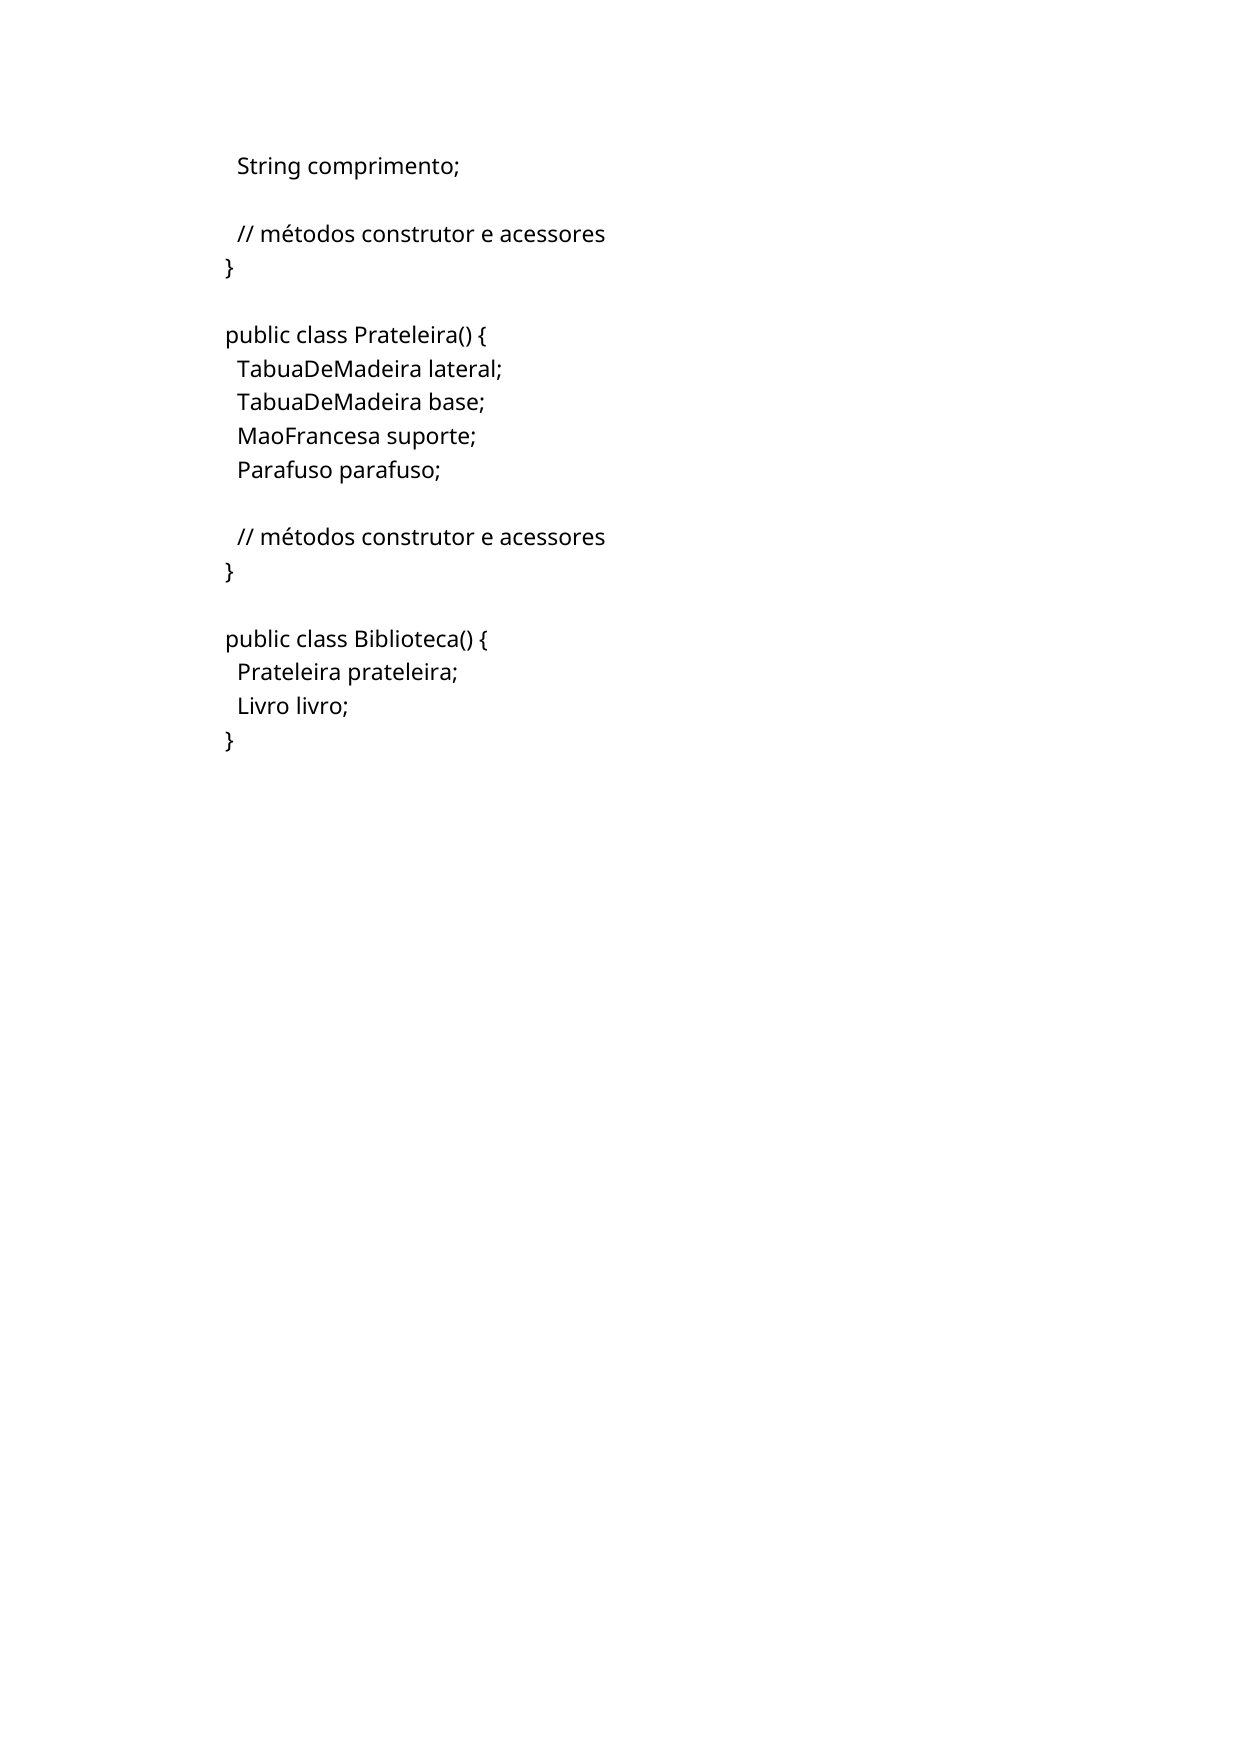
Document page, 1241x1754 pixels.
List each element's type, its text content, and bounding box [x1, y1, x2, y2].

list MaoFrancesa suporte; [225, 420, 1090, 451]
list } [225, 555, 1090, 586]
list Parafuso parafuso; [225, 454, 1090, 485]
list // métodos construtor e acessores [225, 521, 1090, 552]
list TabuaDeMadeira base; [225, 386, 1090, 417]
list Prateleira prateleira; [225, 656, 1090, 687]
list } [225, 251, 1090, 282]
list String comprimento; [225, 150, 1090, 181]
list TabuaDeMadeira lateral; [225, 352, 1090, 384]
list public class Prateleira() { [225, 319, 1090, 350]
list Livro livro; [225, 690, 1090, 721]
list } [225, 724, 1090, 755]
list // métodos construtor e acessores [225, 217, 1090, 249]
list public class Biblioteca() { [225, 622, 1090, 654]
